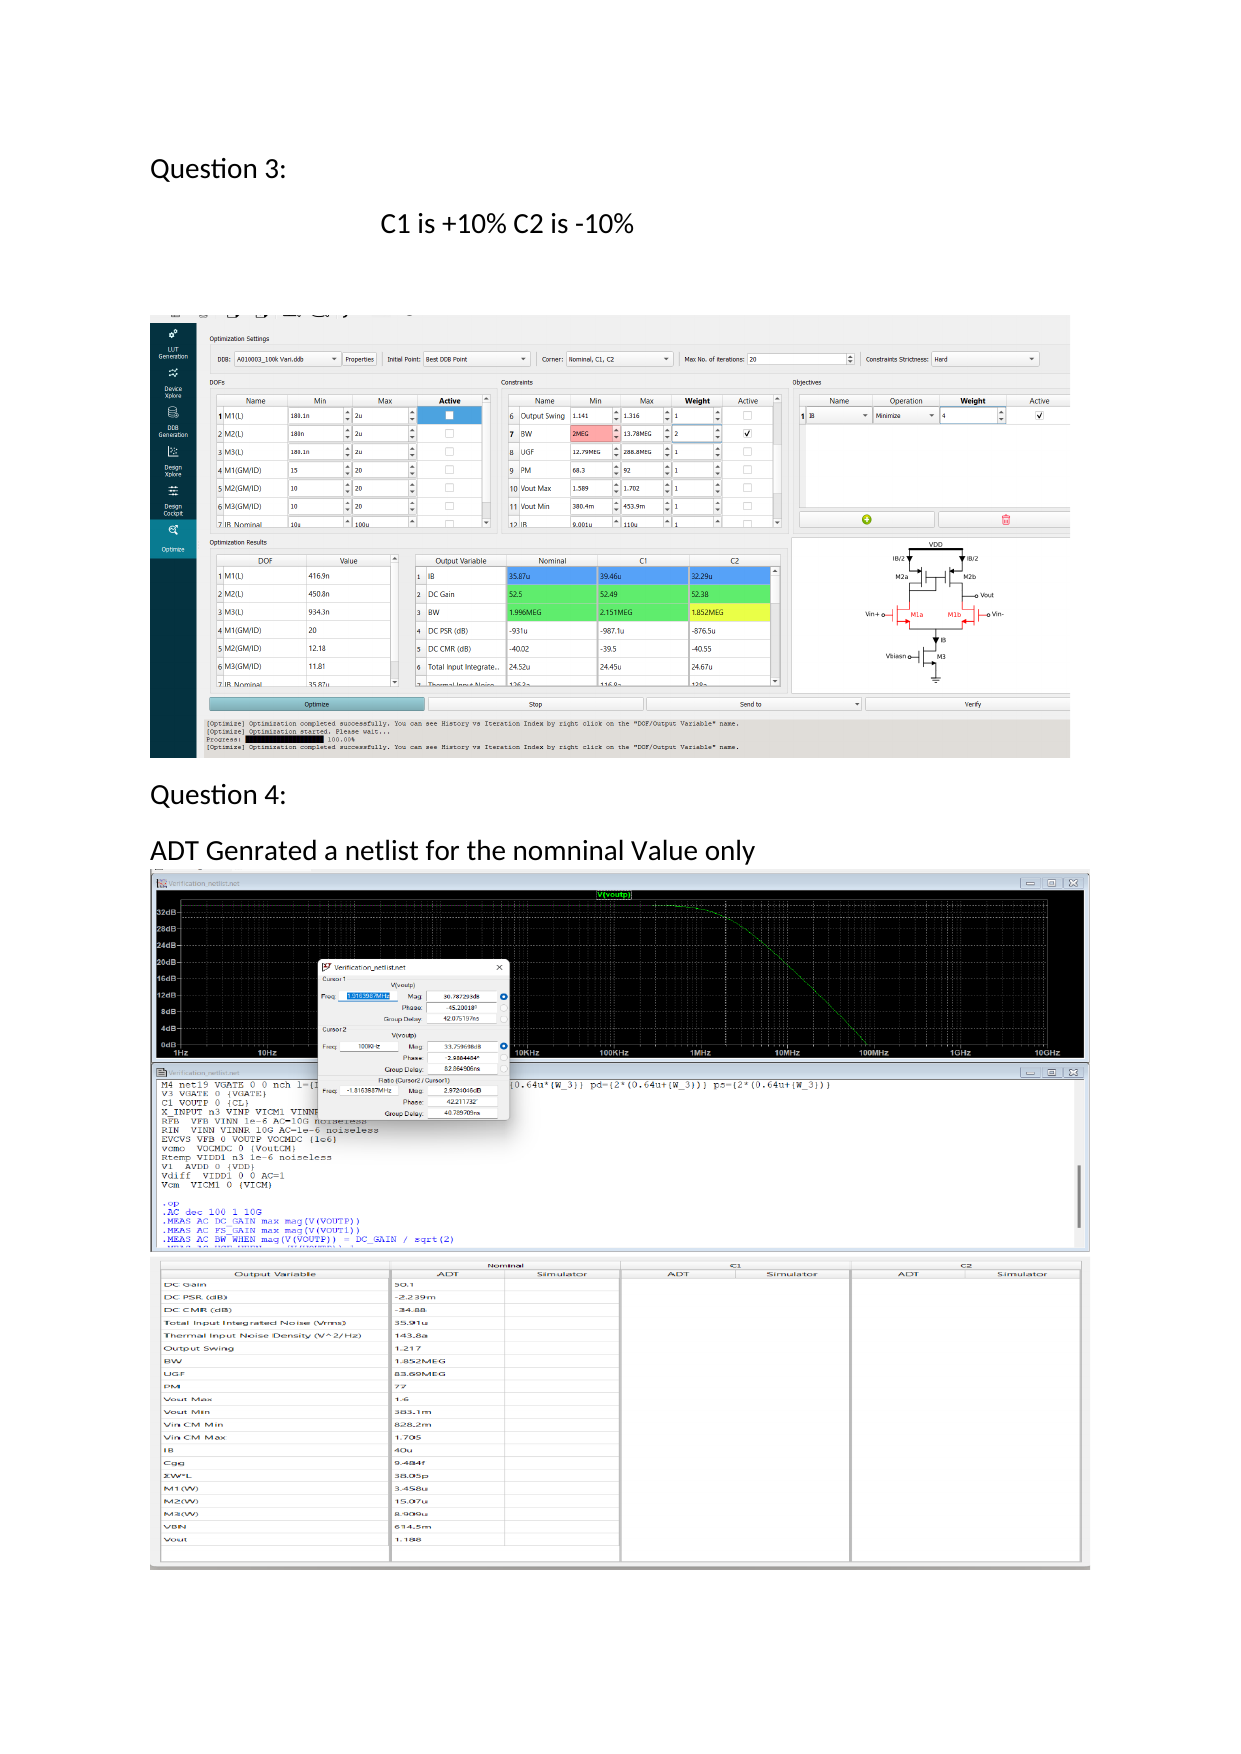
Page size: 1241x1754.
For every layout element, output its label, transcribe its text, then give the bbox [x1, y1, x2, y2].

picture [170, 330, 177, 337]
text Question 3: [150, 150, 1090, 186]
text ADT Genrated a netlist for the nomninal Value only [150, 832, 1090, 869]
text C1 is +10% C2 is -10% [150, 205, 1090, 241]
picture [150, 1254, 1091, 1570]
text Question 4: [150, 776, 1090, 812]
picture [150, 315, 1071, 758]
picture [150, 869, 1090, 1253]
